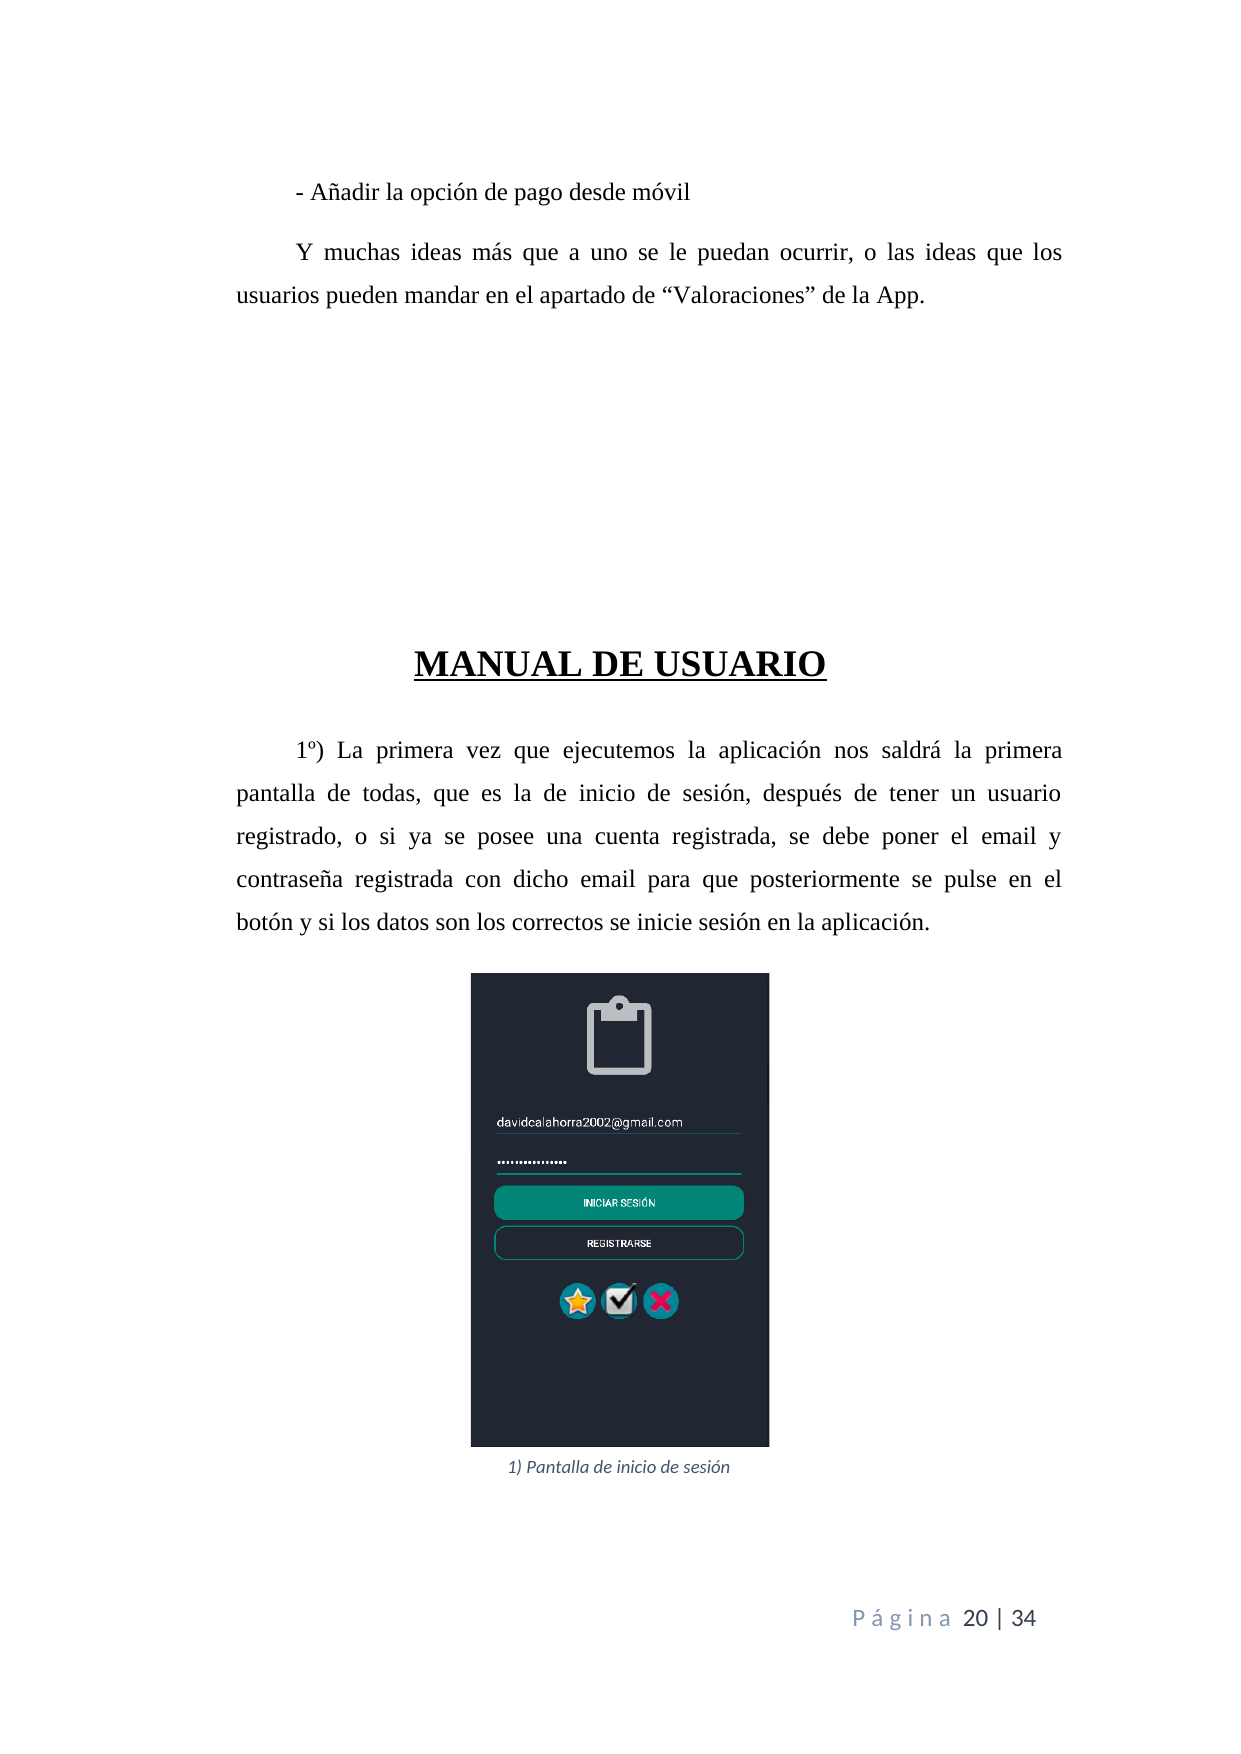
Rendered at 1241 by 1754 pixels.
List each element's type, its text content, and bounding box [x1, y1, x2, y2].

text - Añadir la opción de pago desde móvil [236, 177, 1063, 206]
text 1º) La primera vez que ejecutemos la aplicación nos saldrá la primera pantalla de todas, que es la de inicio de sesión, después de tener un usuario registrado, o si ya se posee una cuenta registrada, se debe poner el email y contraseña registrada con dicho email para que posteriormente se pulse en el botón y si los datos son los correctos se inicie sesión en la aplicación. [236, 735, 1063, 936]
text Y muchas ideas más que a uno se le puedan ocurrir, o las ideas que los usuarios pueden mandar en el apartado de “Valoraciones” de la App. [236, 237, 1063, 309]
picture [470, 973, 770, 1447]
subtitle MANUAL DE USUARIO [177, 641, 1063, 684]
